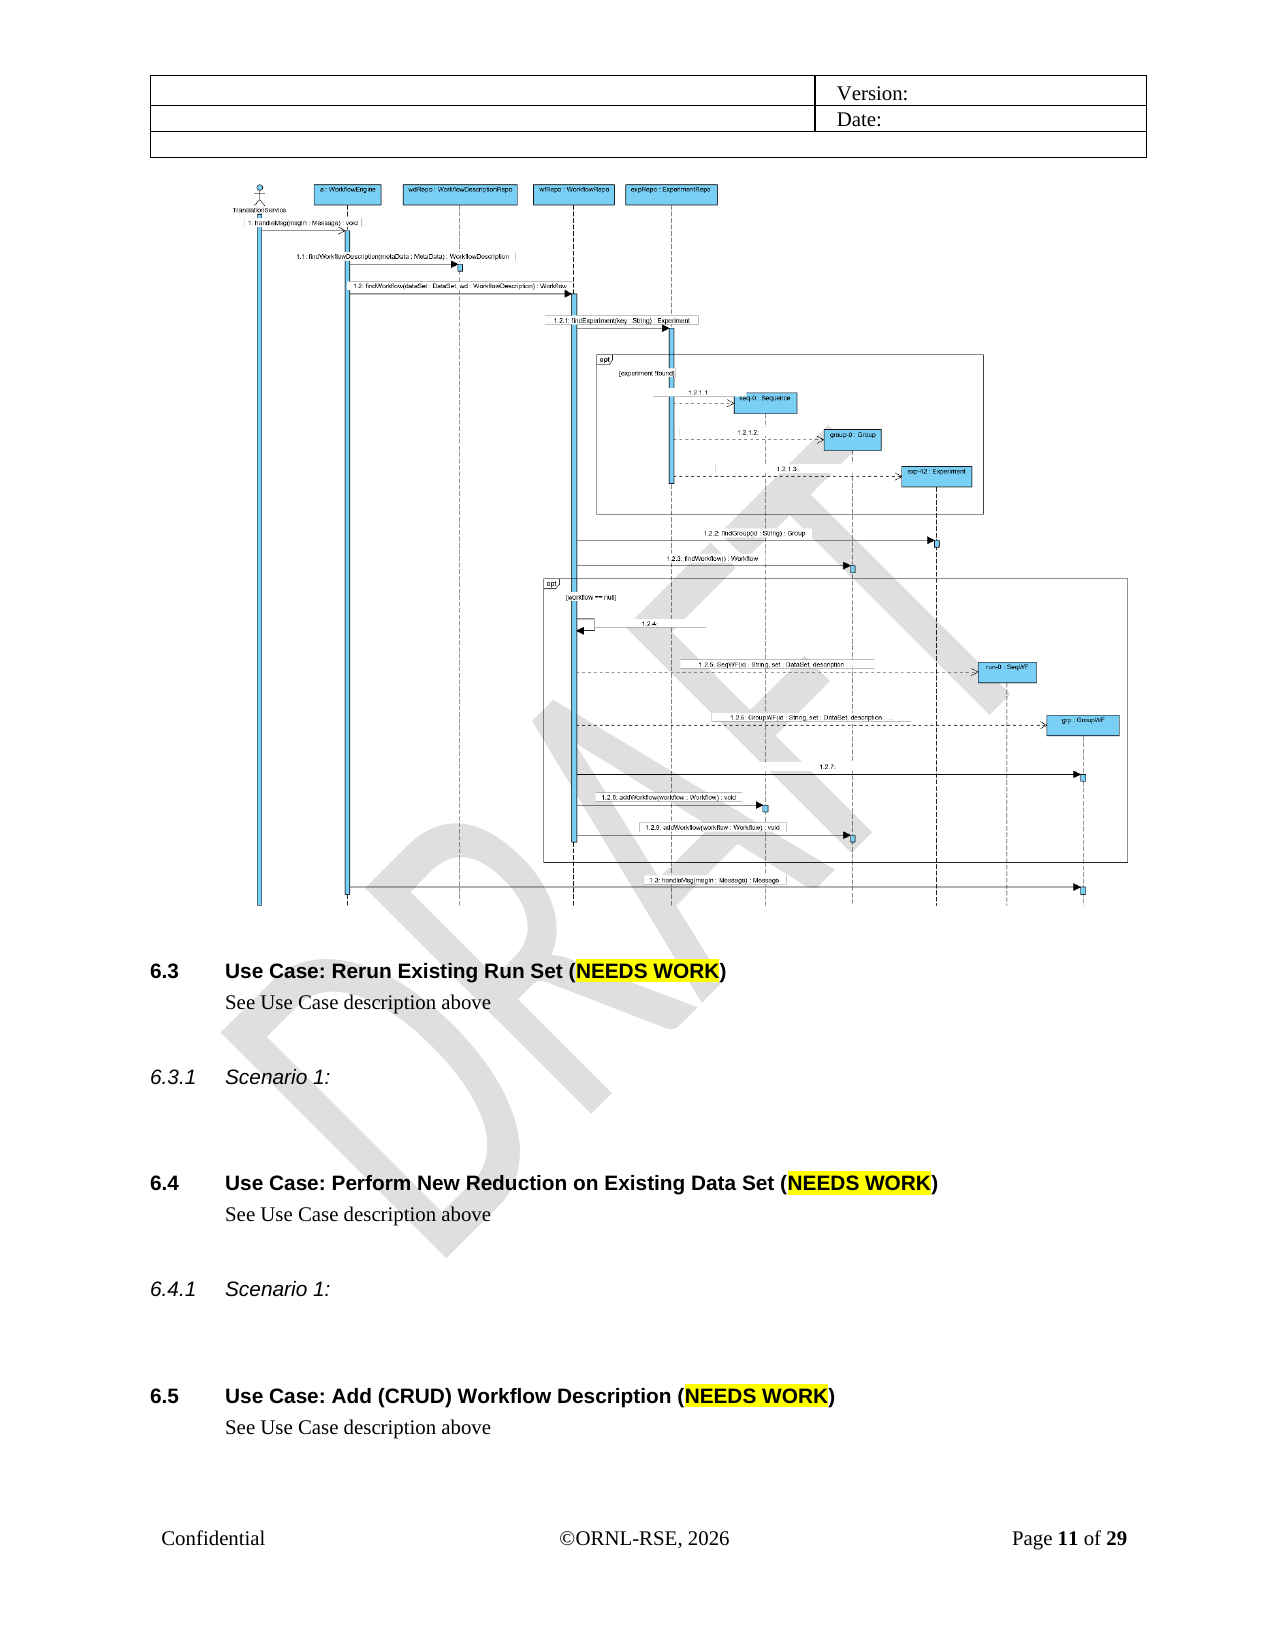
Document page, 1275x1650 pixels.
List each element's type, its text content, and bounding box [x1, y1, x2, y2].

text See Use Case description above [225, 989, 1125, 1014]
text See Use Case description above [225, 1201, 1125, 1226]
subtitle Scenario 1: [150, 1276, 1125, 1301]
picture [225, 183, 1130, 908]
subtitle Use Case: Add (CRUD) Workflow Description (NEEDS WORK) [150, 1382, 1125, 1407]
text See Use Case description above [225, 1414, 1125, 1439]
subtitle Use Case: Rerun Existing Run Set (NEEDS WORK) [150, 957, 1125, 982]
subtitle Scenario 1: [150, 1064, 1125, 1089]
subtitle Use Case: Perform New Reduction on Existing Data Set (NEEDS WORK) [150, 1170, 1125, 1195]
